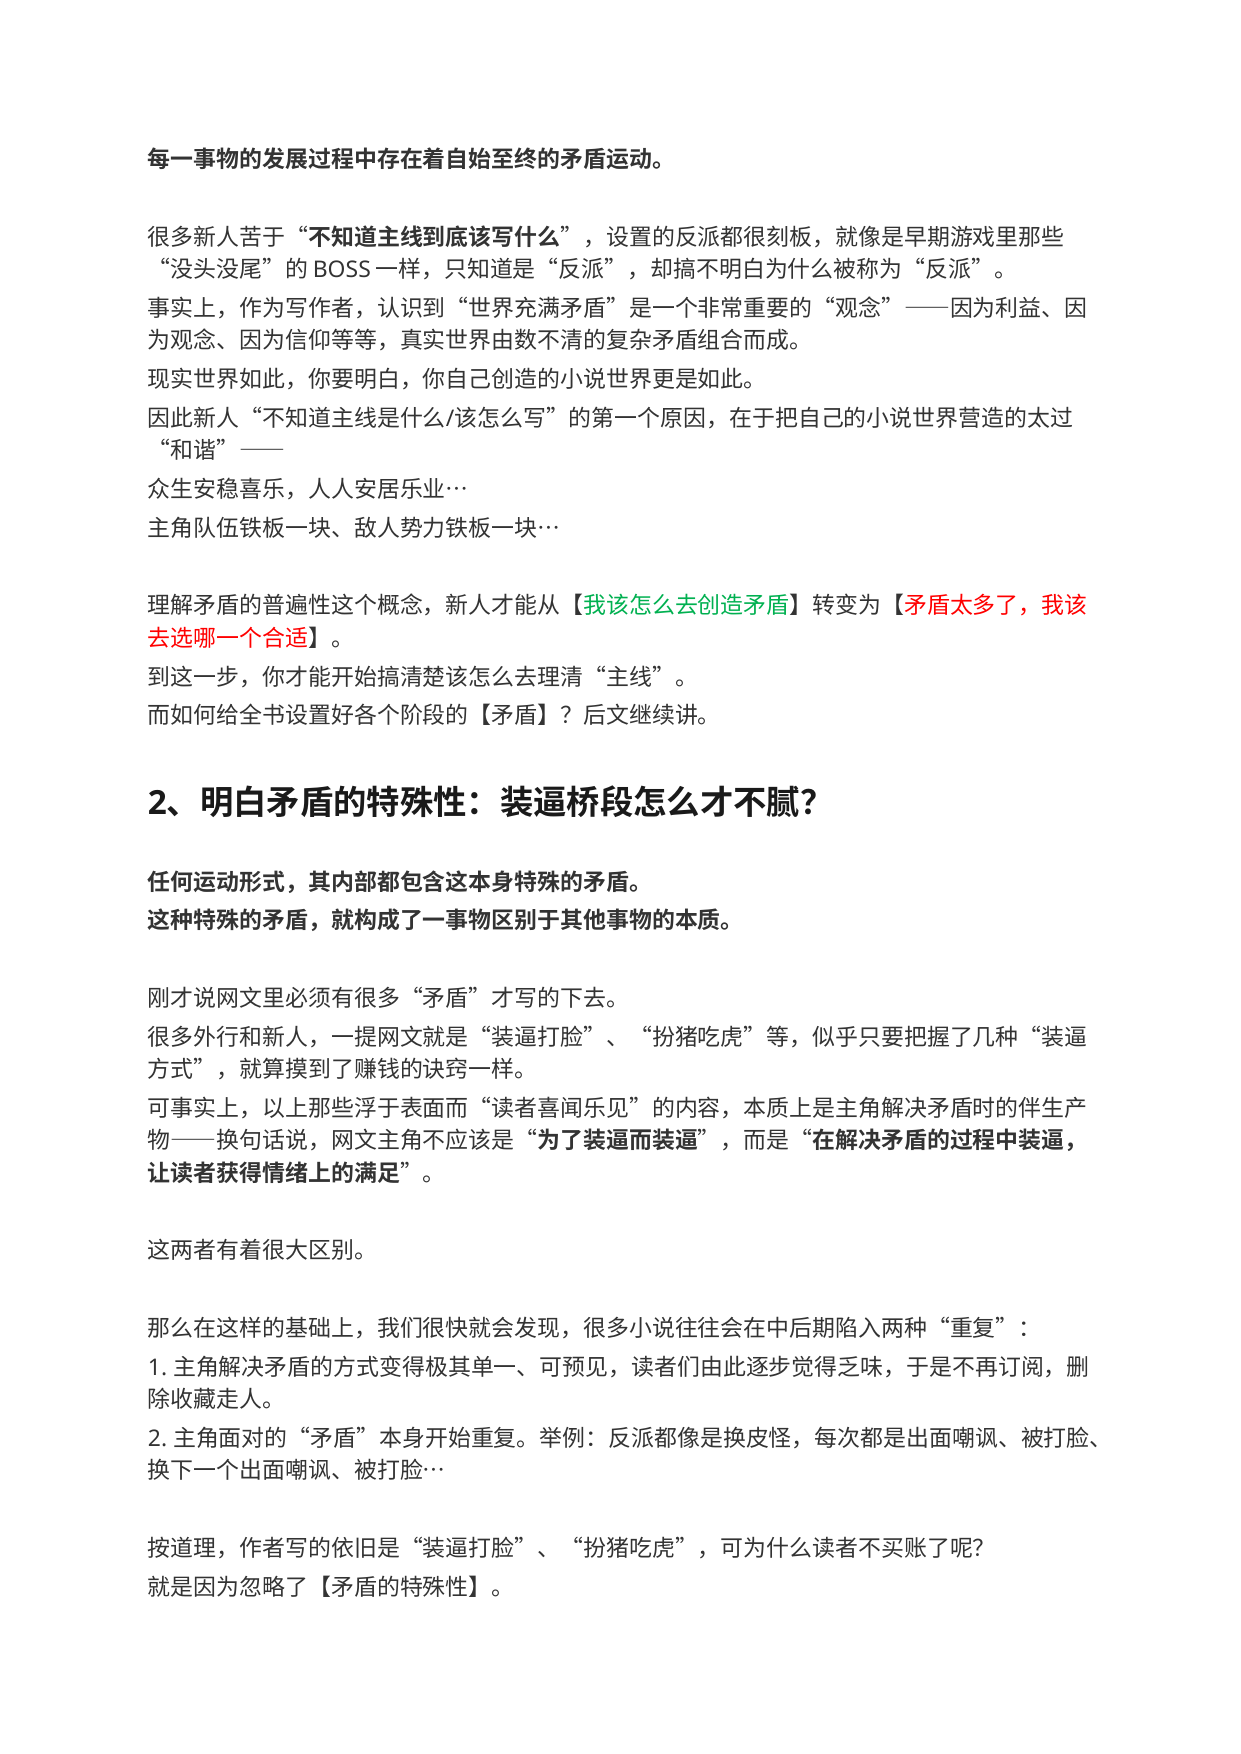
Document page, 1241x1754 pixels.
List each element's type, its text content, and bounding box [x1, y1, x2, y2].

text 任何运动形式，其内部都包含这本身特殊的矛盾。 [148, 864, 1093, 897]
text 可事实上，以上那些浮于表面而“读者喜闻乐见”的内容，本质上是主角解决矛盾时的伴生产物——换句话说，网文主角不应该是“为了装逼而装逼”，而是“在解决矛盾的过程中装逼，让读者获得情绪上的满足”。 [148, 1090, 1093, 1188]
text 按道理，作者写的依旧是“装逼打脸”、“扮猪吃虎”，可为什么读者不买账了呢？ [148, 1530, 1093, 1563]
text 现实世界如此，你要明白，你自己创造的小说世界更是如此。 [148, 362, 1093, 394]
text 众生安稳喜乐，人人安居乐业… [148, 472, 1093, 504]
text 那么在这样的基础上，我们很快就会发现，很多小说往往会在中后期陷入两种“重复”： [148, 1310, 1093, 1343]
text 到这一步，你才能开始搞清楚该怎么去理清“主线”。 [148, 659, 1093, 692]
text 很多外行和新人，一提网文就是“装逼打脸”、“扮猪吃虎”等，似乎只要把握了几种“装逼方式”，就算摸到了赚钱的诀窍一样。 [148, 1019, 1093, 1084]
text 刚才说网文里必须有很多“矛盾”才写的下去。 [148, 980, 1093, 1013]
text 每一事物的发展过程中存在着自始至终的矛盾运动。 [148, 142, 1093, 174]
text 主角队伍铁板一块、敌人势力铁板一块… [148, 511, 1093, 543]
text 而如何给全书设置好各个阶段的【矛盾】？后文继续讲。 [148, 698, 1093, 731]
text 很多新人苦于“不知道主线到底该写什么”，设置的反派都很刻板，就像是早期游戏里那些“没头没尾”的BOSS一样，只知道是“反派”，却搞不明白为什么被称为“反派”。 [148, 219, 1093, 284]
text 理解矛盾的普遍性这个概念，新人才能从【我该怎么去创造矛盾】转变为【矛盾太多了，我该去选哪一个合适】。 [148, 588, 1093, 653]
text 这两者有着很大区别。 [148, 1233, 1093, 1265]
text 2. 主角面对的“矛盾”本身开始重复。举例：反派都像是换皮怪，每次都是出面嘲讽、被打脸、换下一个出面嘲讽、被打脸… [148, 1420, 1093, 1485]
text 就是因为忽略了【矛盾的特殊性】。 [148, 1569, 1093, 1602]
text 因此新人“不知道主线是什么/该怎么写”的第一个原因，在于把自己的小说世界营造的太过“和谐”—— [148, 401, 1093, 466]
text 事实上，作为写作者，认识到“世界充满矛盾”是一个非常重要的“观念”——因为利益、因为观念、因为信仰等等，真实世界由数不清的复杂矛盾组合而成。 [148, 291, 1093, 356]
subtitle 2、明白矛盾的特殊性：装逼桥段怎么才不腻？ [148, 776, 1093, 824]
text 1. 主角解决矛盾的方式变得极其单一、可预见，读者们由此逐步觉得乏味，于是不再订阅，删除收藏走人。 [148, 1349, 1093, 1414]
text 这种特殊的矛盾，就构成了一事物区别于其他事物的本质。 [148, 903, 1093, 935]
